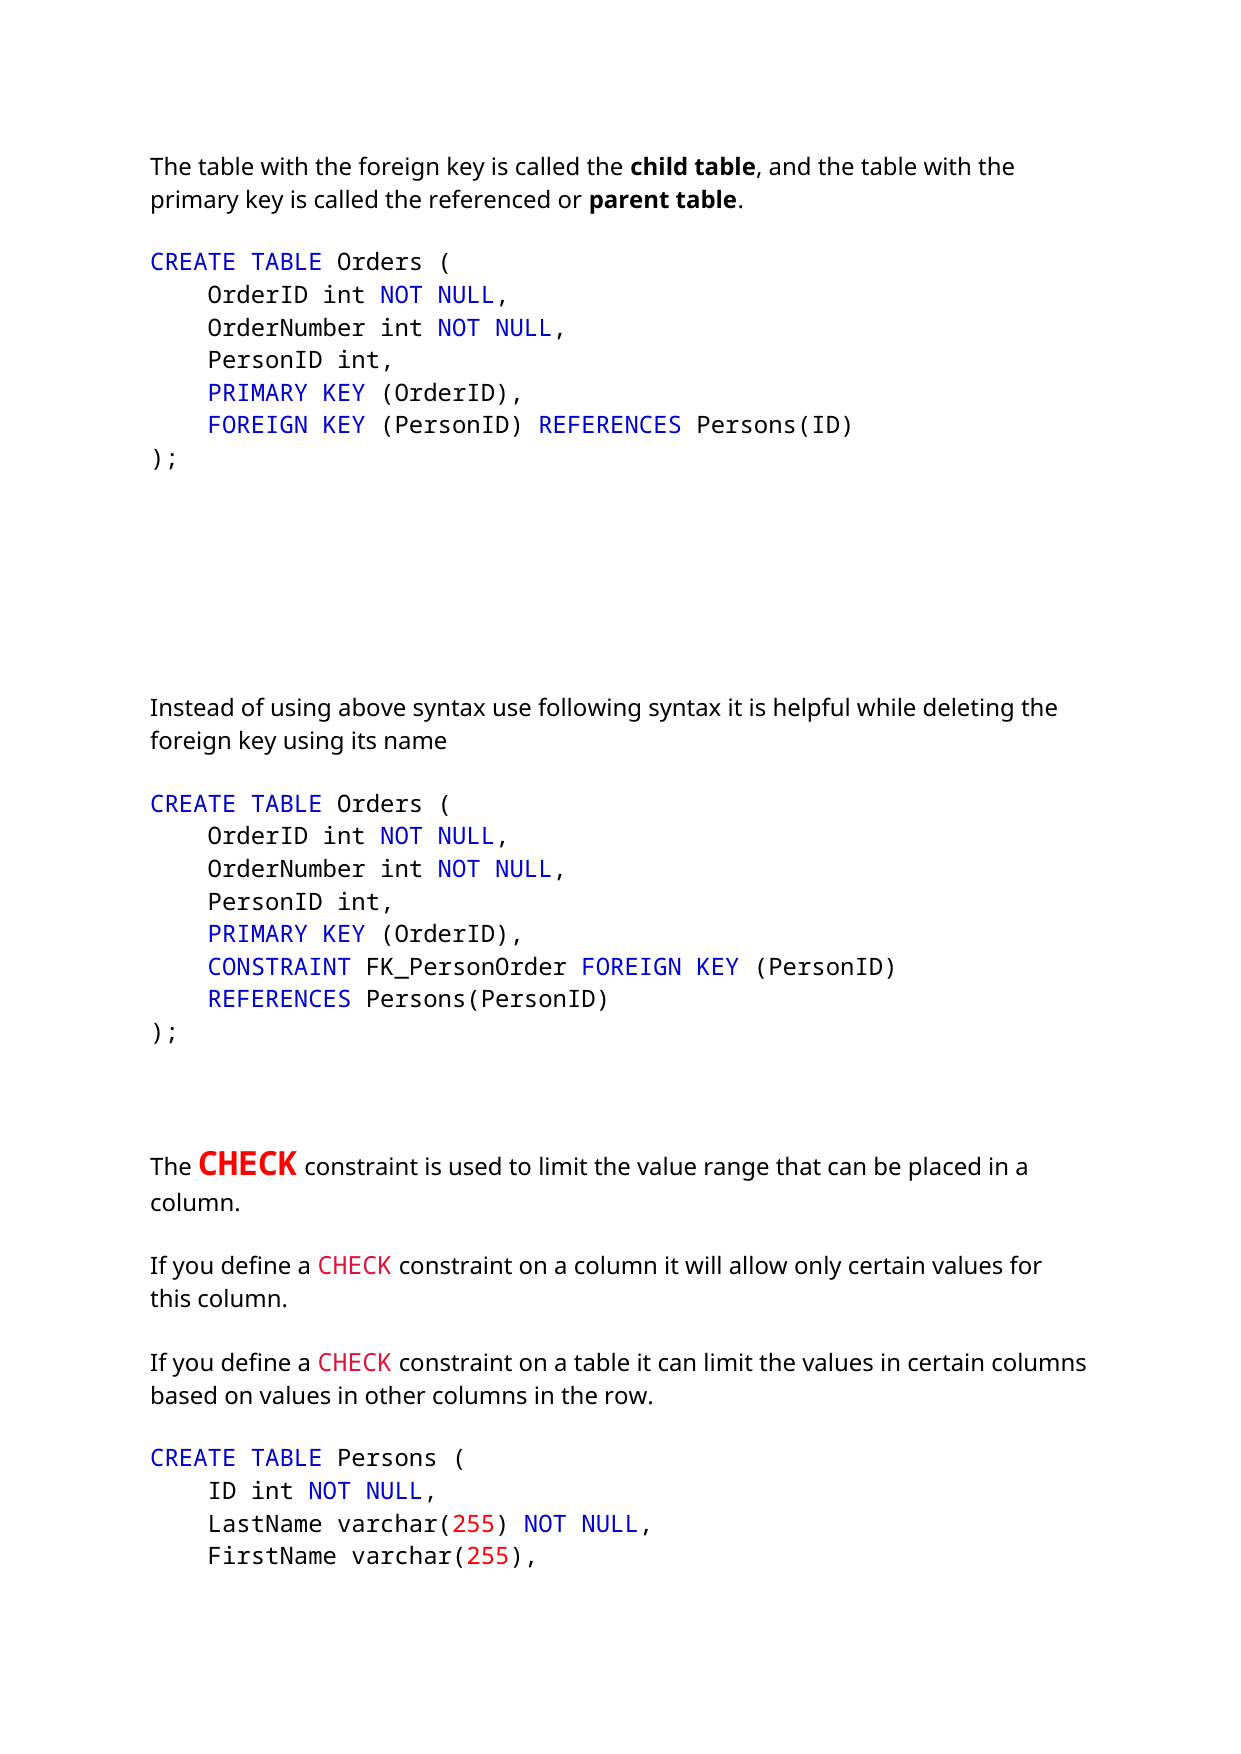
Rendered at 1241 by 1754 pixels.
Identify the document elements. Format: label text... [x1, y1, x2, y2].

text If you define a CHECK constraint on a column it will allow only certain values for this column. [150, 1248, 1090, 1314]
text The CHECK constraint is used to limit the value range that can be placed in a column. [150, 1140, 1090, 1218]
text If you define a CHECK constraint on a table it can limit the values in certain columns based on values in other columns in the row. [150, 1344, 1090, 1411]
text CREATE TABLE Persons ( ID int NOT NULL, LastName varchar(255) NOT NULL, FirstName varchar(255), Age int, CHECK (Age>=18) ); [437, 1441, 1090, 1572]
text The table with the foreign key is called the child table, and the table with the primary key is called the referenced or parent table. [150, 150, 1090, 215]
text CREATE TABLE Orders ( OrderID int NOT NULL, OrderNumber int NOT NULL, PersonID int, PRIMARY KEY (OrderID), CONSTRAINT FK_PersonOrder FOREIGN KEY (PersonID) REFERENCES Persons(PersonID) ); [150, 786, 1090, 1047]
text Instead of using above syntax use following syntax it is helpful while deleting the foreign key using its name [150, 691, 1090, 756]
text CREATE TABLE Orders ( OrderID int NOT NULL, OrderNumber int NOT NULL, PersonID int, PRIMARY KEY (OrderID), FOREIGN KEY (PersonID) REFERENCES Persons(ID) ); [179, 245, 1090, 473]
